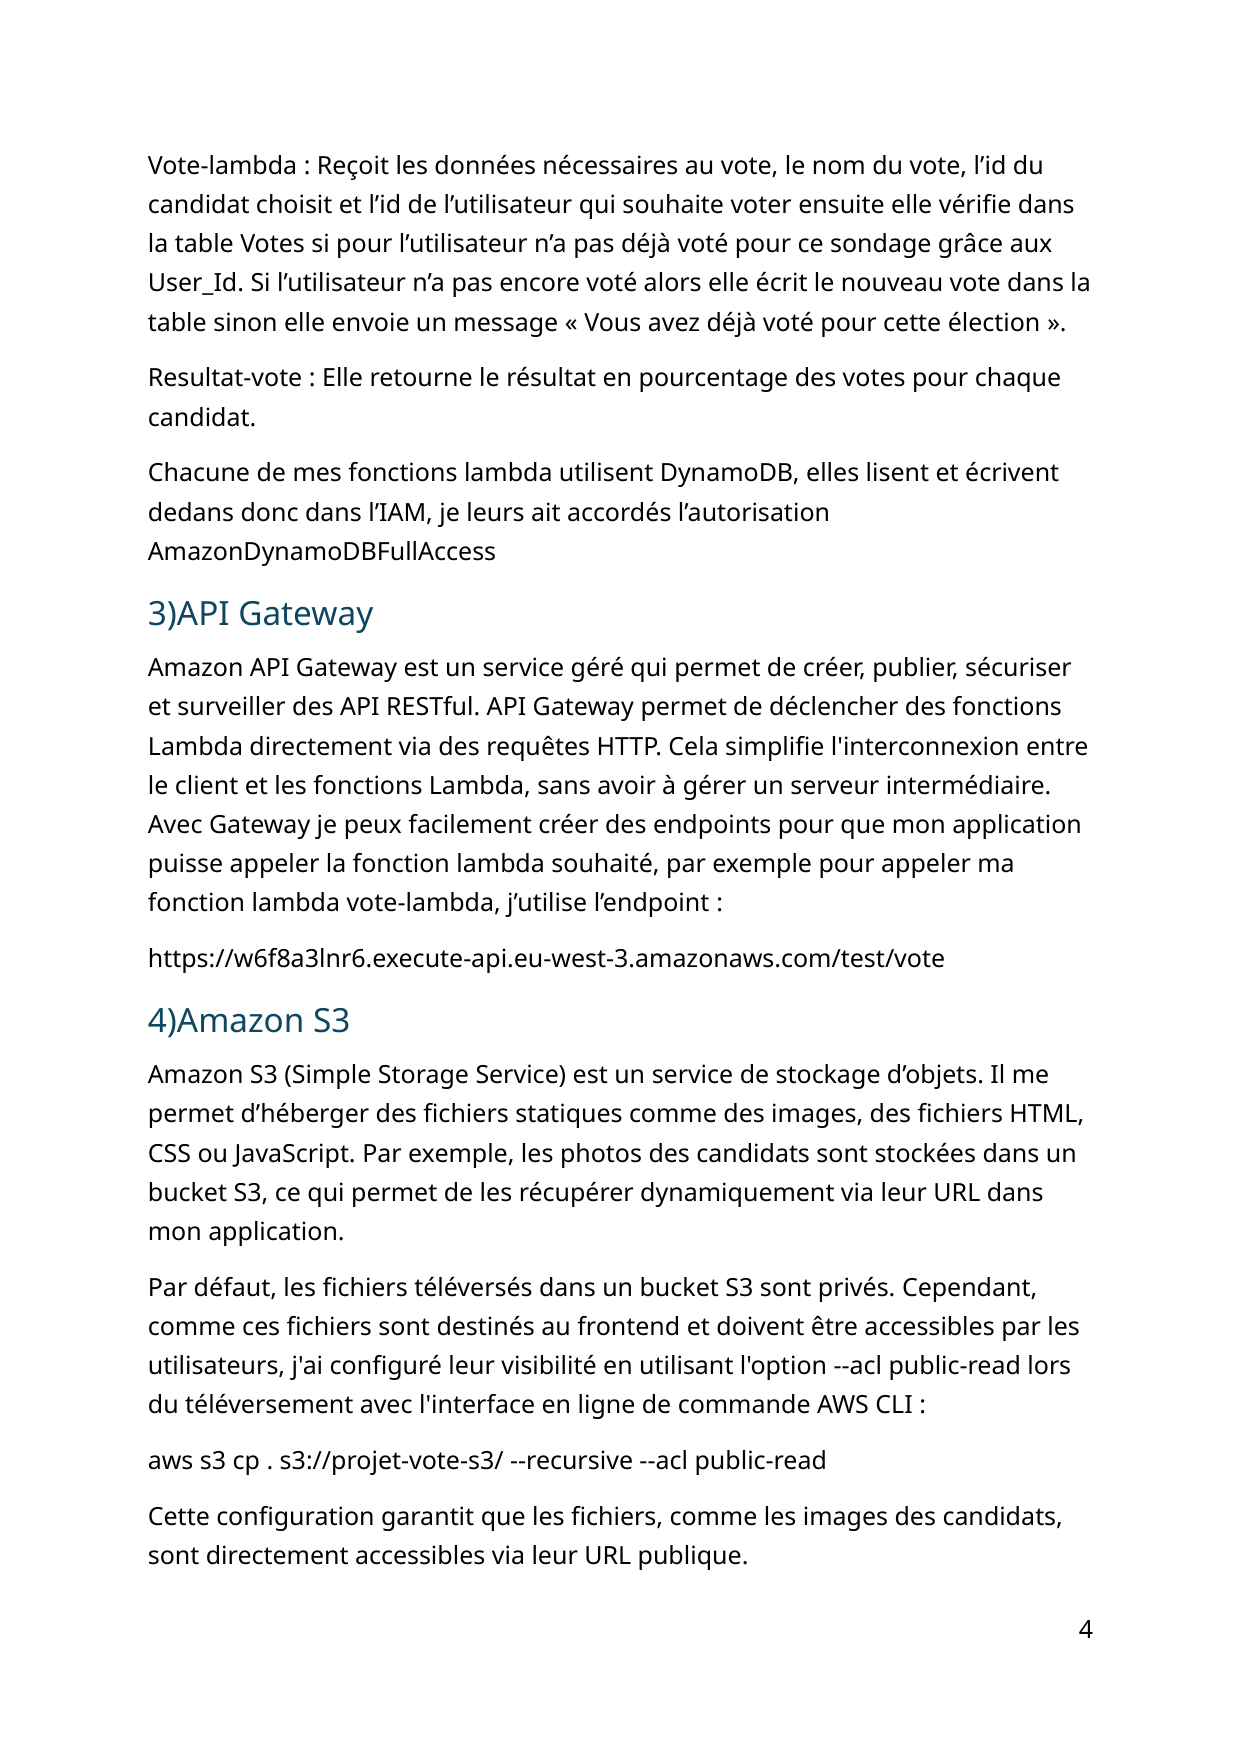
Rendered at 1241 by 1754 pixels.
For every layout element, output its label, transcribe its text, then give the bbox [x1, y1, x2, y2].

text Amazon API Gateway est un service géré qui permet de créer, publier, sécuriser et surveiller des API RESTful. API Gateway permet de déclencher des fonctions Lambda directement via des requêtes HTTP. Cela simplifie l'interconnexion entre le client et les fonctions Lambda, sans avoir à gérer un serveur intermédiaire. Avec Gateway je peux facilement créer des endpoints pour que mon application puisse appeler la fonction lambda souhaité, par exemple pour appeler ma fonction lambda vote-lambda, j’utilise l’endpoint : [148, 650, 1093, 919]
text Cette configuration garantit que les fichiers, comme les images des candidats, sont directement accessibles via leur URL publique. [148, 1499, 1093, 1572]
text https://w6f8a3lnr6.execute-api.eu-west-3.amazonaws.com/test/vote [148, 941, 1093, 975]
text Chacune de mes fonctions lambda utilisent DynamoDB, elles lisent et écrivent dedans donc dans l’IAM, je leurs ait accordés l’autorisation AmazonDynamoDBFullAccess [148, 455, 1093, 567]
text Par défaut, les fichiers téléversés dans un bucket S3 sont privés. Cependant, comme ces fichiers sont destinés au frontend et doivent être accessibles par les utilisateurs, j'ai configuré leur visibilité en utilisant l'option --acl public-read lors du téléversement avec l'interface en ligne de commande AWS CLI : [148, 1269, 1093, 1421]
subtitle 4)Amazon S3 [148, 996, 1093, 1042]
text Resultat-vote : Elle retourne le résultat en pourcentage des votes pour chaque candidat. [148, 360, 1093, 433]
text Amazon S3 (Simple Storage Service) est un service de stockage d’objets. Il me permet d’héberger des fichiers statiques comme des images, des fichiers HTML, CSS ou JavaScript. Par exemple, les photos des candidats sont stockées dans un bucket S3, ce qui permet de les récupérer dynamiquement via leur URL dans mon application. [148, 1057, 1093, 1248]
subtitle 3)API Gateway [148, 589, 1093, 635]
text aws s3 cp . s3://projet-vote-s3/ --recursive --acl public-read [148, 1443, 1093, 1477]
text Vote-lambda : Reçoit les données nécessaires au vote, le nom du vote, l’id du candidat choisit et l’id de l’utilisateur qui souhaite voter ensuite elle vérifie dans la table Votes si pour l’utilisateur n’a pas déjà voté pour ce sondage grâce aux User_Id. Si l’utilisateur n’a pas encore voté alors elle écrit le nouveau vote dans la table sinon elle envoie un message « Vous avez déjà voté pour cette élection ». [148, 148, 1093, 338]
